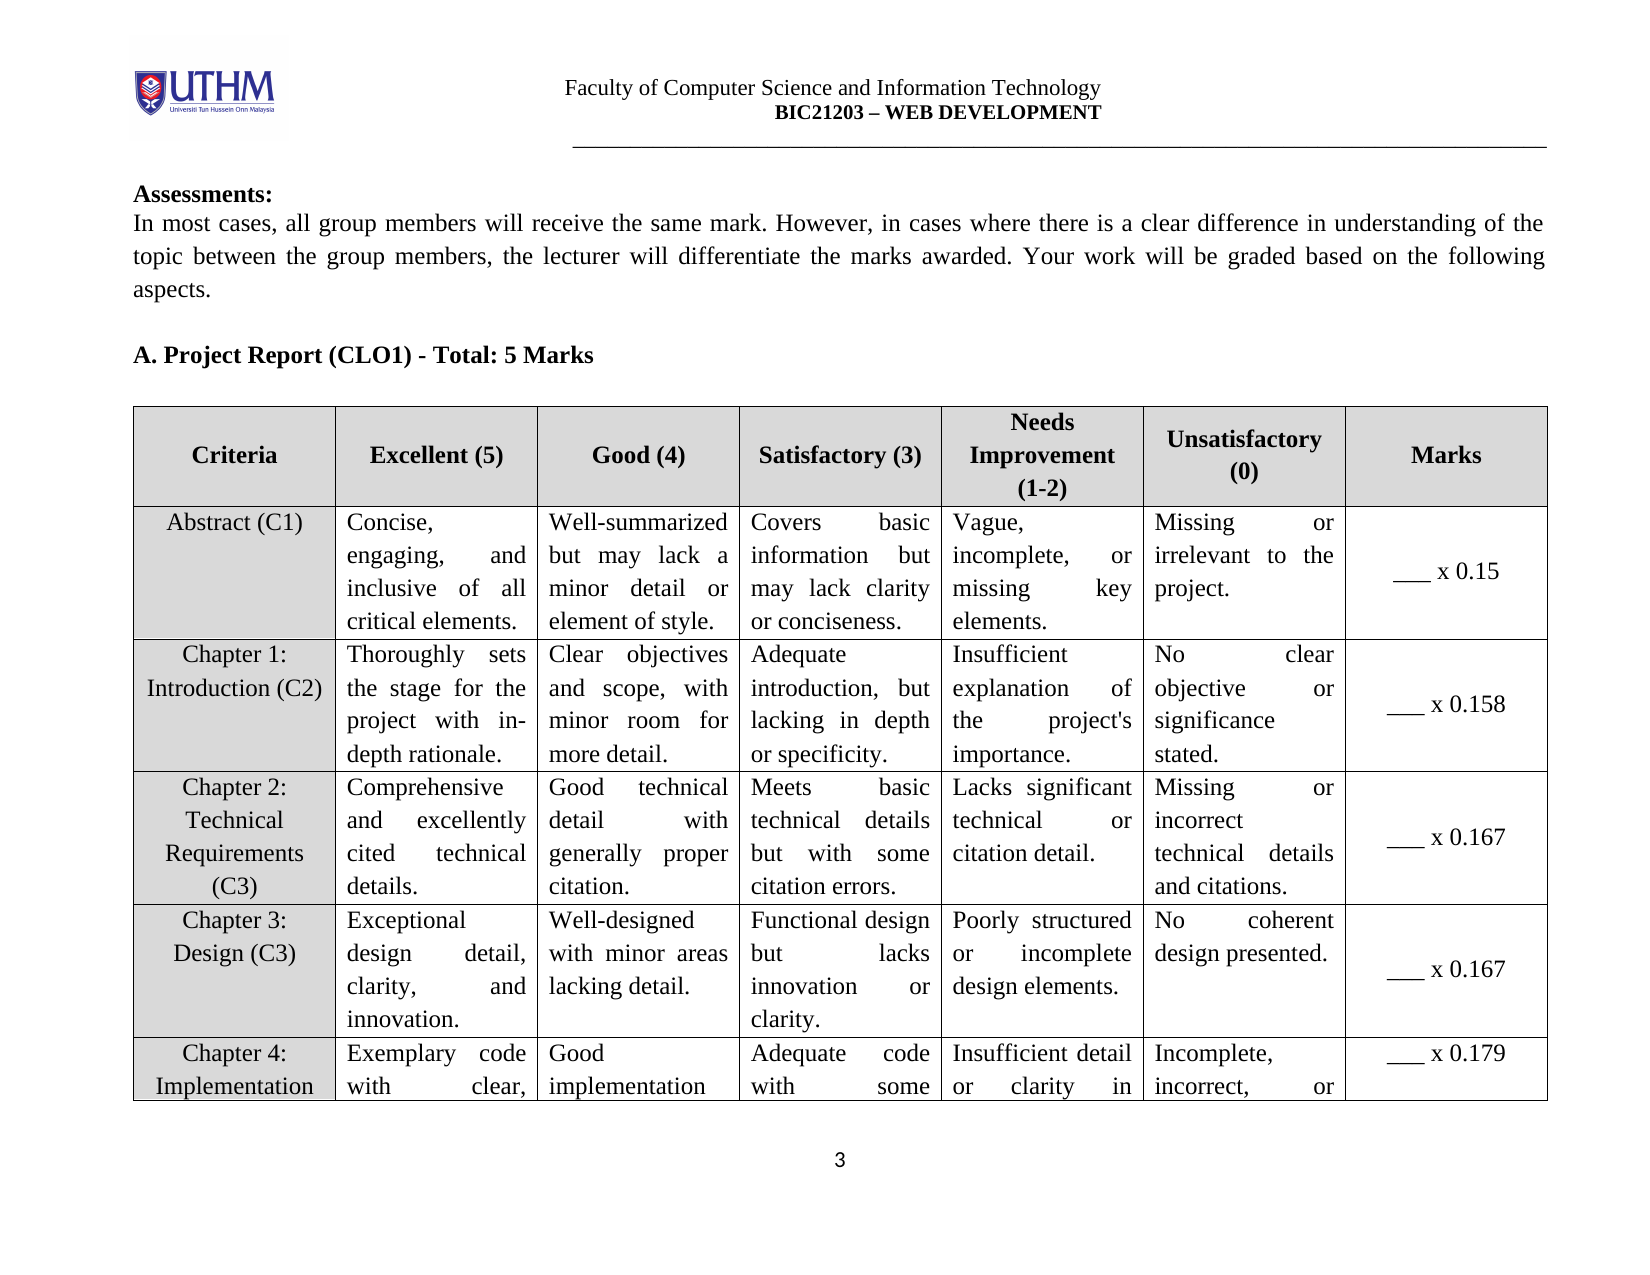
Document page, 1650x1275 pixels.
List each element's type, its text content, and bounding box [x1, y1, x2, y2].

table_cell Lacks significant technical or citation detail. [942, 772, 1143, 904]
text Assessments: [133, 179, 1547, 208]
picture [129, 35, 289, 141]
table_cell Comprehensive and excellently cited technical details. [336, 772, 537, 904]
table_header Good (4) [538, 407, 739, 506]
table_cell No clear objective or significance stated. [1144, 640, 1345, 771]
table_cell Abstract (C1) [134, 507, 335, 638]
table_cell Exemplary code with clear, detailed explanations. [336, 1038, 537, 1099]
table_header Marks [1346, 407, 1547, 506]
table_cell ___ x 0.179 [1346, 1038, 1547, 1099]
table_cell Missing or incorrect technical details and citations. [1144, 772, 1345, 904]
table_cell Good implementation with mostly clear explanations. [538, 1038, 739, 1099]
table_cell Chapter 2: Technical Requirements (C3) [134, 772, 335, 904]
table_cell Well-designed with minor areas lacking detail. [538, 905, 739, 1037]
text In most cases, all group members will receive the same mark. However, in cases where there is a clear difference in understanding of the topic between the group members, the lecturer will differentiate the marks awarded. Your work will be graded based on the following aspects. [133, 208, 1547, 303]
table_cell ___ x 0.167 [1346, 905, 1547, 1037]
table_header Needs Improvement (1-2) [942, 407, 1143, 506]
table_cell Adequate code with some explanation but missing depth. [740, 1038, 941, 1099]
table_cell Well-summarized but may lack a minor detail or element of style. [538, 507, 739, 638]
table_cell Concise, engaging, and inclusive of all critical elements. [336, 507, 537, 638]
table_cell No coherent design presented. [1144, 905, 1345, 1037]
table_header Unsatisfactory (0) [1144, 407, 1345, 506]
table_cell Exceptional design detail, clarity, and innovation. [336, 905, 537, 1037]
table_cell Insufficient detail or clarity in coding and explanations. [942, 1038, 1143, 1099]
table_cell Adequate introduction, but lacking in depth or specificity. [740, 640, 941, 771]
table_cell ___ x 0.158 [1346, 640, 1547, 771]
table_cell Incomplete, incorrect, or missing implementation. [1144, 1038, 1345, 1099]
table_header Satisfactory (3) [740, 407, 941, 506]
table_cell ___ x 0.15 [1346, 507, 1547, 638]
table_cell Chapter 1: Introduction (C2) [134, 640, 335, 771]
table_cell Functional design but lacks innovation or clarity. [740, 905, 941, 1037]
table_cell Meets basic technical details but with some citation errors. [740, 772, 941, 904]
table_header Criteria [134, 407, 335, 506]
text A. Project Report (CLO1) - Total: 5 Marks [133, 340, 1547, 369]
table_cell Poorly structured or incomplete design elements. [942, 905, 1143, 1037]
table_cell Good technical detail with generally proper citation. [538, 772, 739, 904]
table_cell Missing or irrelevant to the project. [1144, 507, 1345, 638]
table_cell Chapter 4: Implementation (C4) [134, 1038, 335, 1099]
table_cell ___ x 0.167 [1346, 772, 1547, 904]
table_cell Clear objectives and scope, with minor room for more detail. [538, 640, 739, 771]
table_cell Covers basic information but may lack clarity or conciseness. [740, 507, 941, 638]
table_cell Vague, incomplete, or missing key elements. [942, 507, 1143, 638]
table_cell Thoroughly sets the stage for the project with in-depth rationale. [336, 640, 537, 771]
table_cell Insufficient explanation of the project's importance. [942, 640, 1143, 771]
table_cell Chapter 3: Design (C3) [134, 905, 335, 1037]
table_header Excellent (5) [336, 407, 537, 506]
